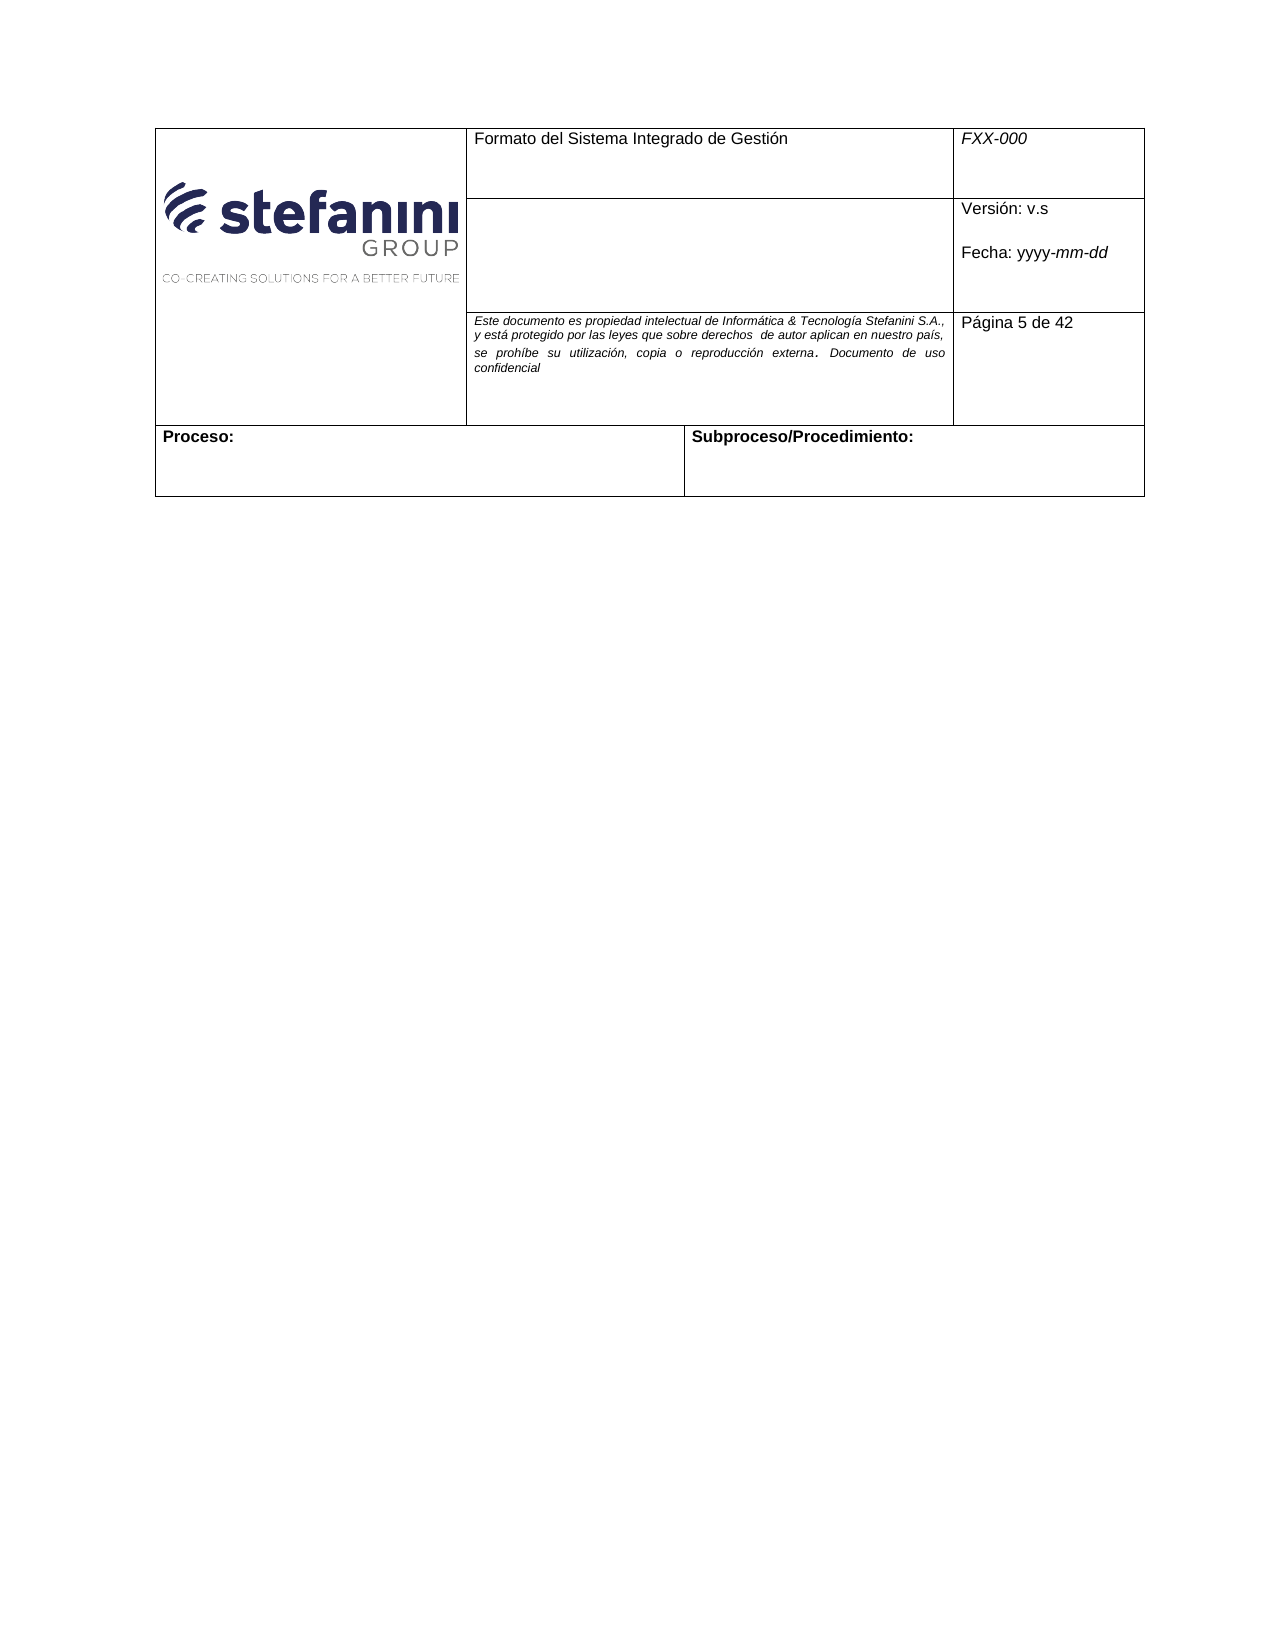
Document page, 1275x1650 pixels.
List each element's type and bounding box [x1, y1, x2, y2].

picture [162, 182, 460, 286]
